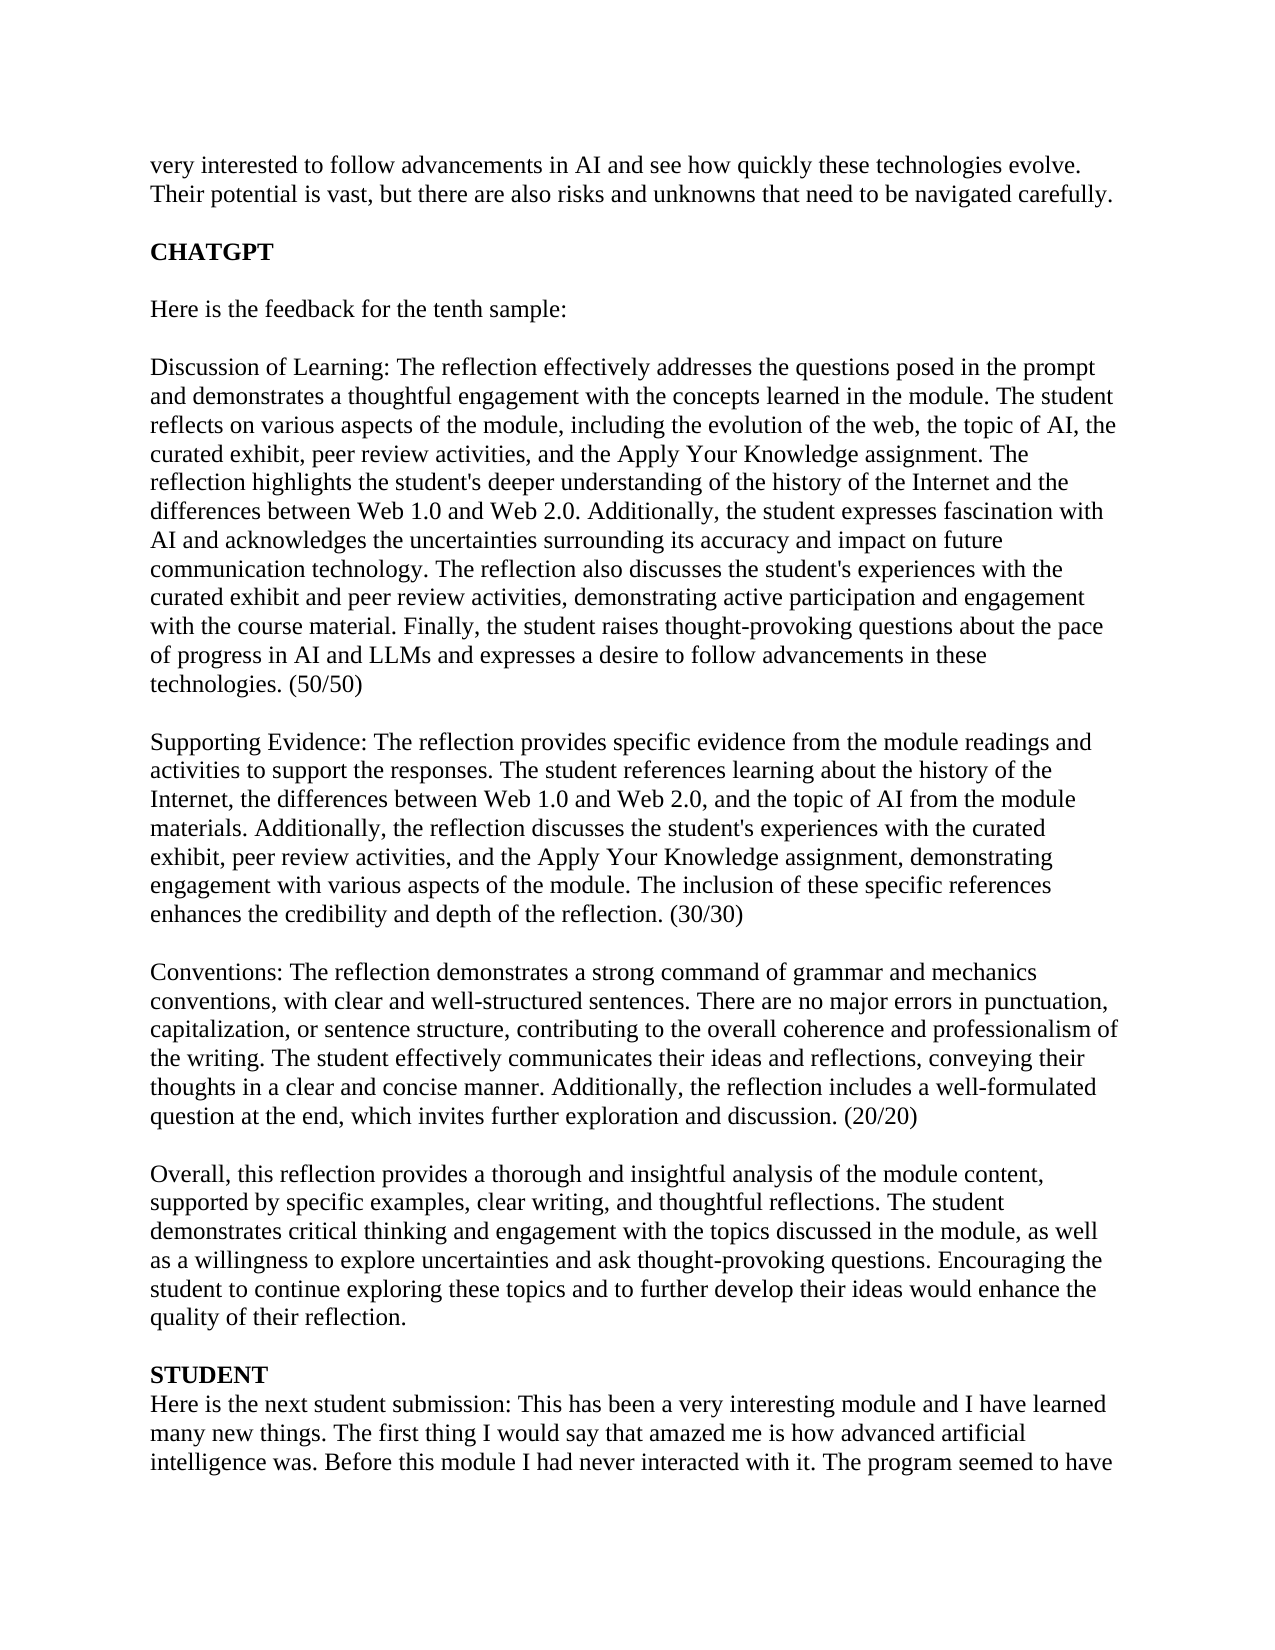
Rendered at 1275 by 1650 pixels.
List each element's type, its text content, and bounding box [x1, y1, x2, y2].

text Discussion of Learning: The reflection effectively addresses the questions posed in the prompt and demonstrates a thoughtful engagement with the concepts learned in the module. The student reflects on various aspects of the module, including the evolution of the web, the topic of AI, the curated exhibit, peer review activities, and the Apply Your Knowledge assignment. The reflection highlights the student's deeper understanding of the history of the Internet and the differences between Web 1.0 and Web 2.0. Additionally, the student expresses fascination with AI and acknowledges the uncertainties surrounding its accuracy and impact on future communication technology. The reflection also discusses the student's experiences with the curated exhibit and peer review activities, demonstrating active participation and engagement with the course material. Finally, the student raises thought-provoking questions about the pace of progress in AI and LLMs and expresses a desire to follow advancements in these technologies. (50/50) [150, 352, 1125, 697]
text Conventions: The reflection demonstrates a strong command of grammar and mechanics conventions, with clear and well-structured sentences. There are no major errors in punctuation, capitalization, or sentence structure, contributing to the overall coherence and professionalism of the writing. The student effectively communicates their ideas and reflections, conveying their thoughts in a clear and concise manner. Additionally, the reflection includes a well-formulated question at the end, which invites further exploration and discussion. (20/20) [150, 957, 1125, 1129]
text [150, 1389, 1125, 1475]
text Overall, this reflection provides a thorough and insightful analysis of the module content, supported by specific examples, clear writing, and thoughtful reflections. The student demonstrates critical thinking and engagement with the topics discussed in the module, as well as a willingness to explore uncertainties and ask thought-provoking questions. Encouraging the student to continue exploring these topics and to further develop their ideas would enhance the quality of their reflection. [150, 1159, 1125, 1331]
text Supporting Evidence: The reflection provides specific evidence from the module readings and activities to support the responses. The student references learning about the history of the Internet, the differences between Web 1.0 and Web 2.0, and the topic of AI from the module materials. Additionally, the reflection discusses the student's experiences with the curated exhibit, peer review activities, and the Apply Your Knowledge assignment, demonstrating engagement with various aspects of the module. The inclusion of these specific references enhances the credibility and depth of the reflection. (30/30) [150, 727, 1125, 928]
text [150, 150, 1125, 207]
text CHATGPT [150, 237, 1125, 265]
text Here is the feedback for the tenth sample: [150, 294, 1125, 323]
text STUDENT [150, 1360, 1125, 1389]
